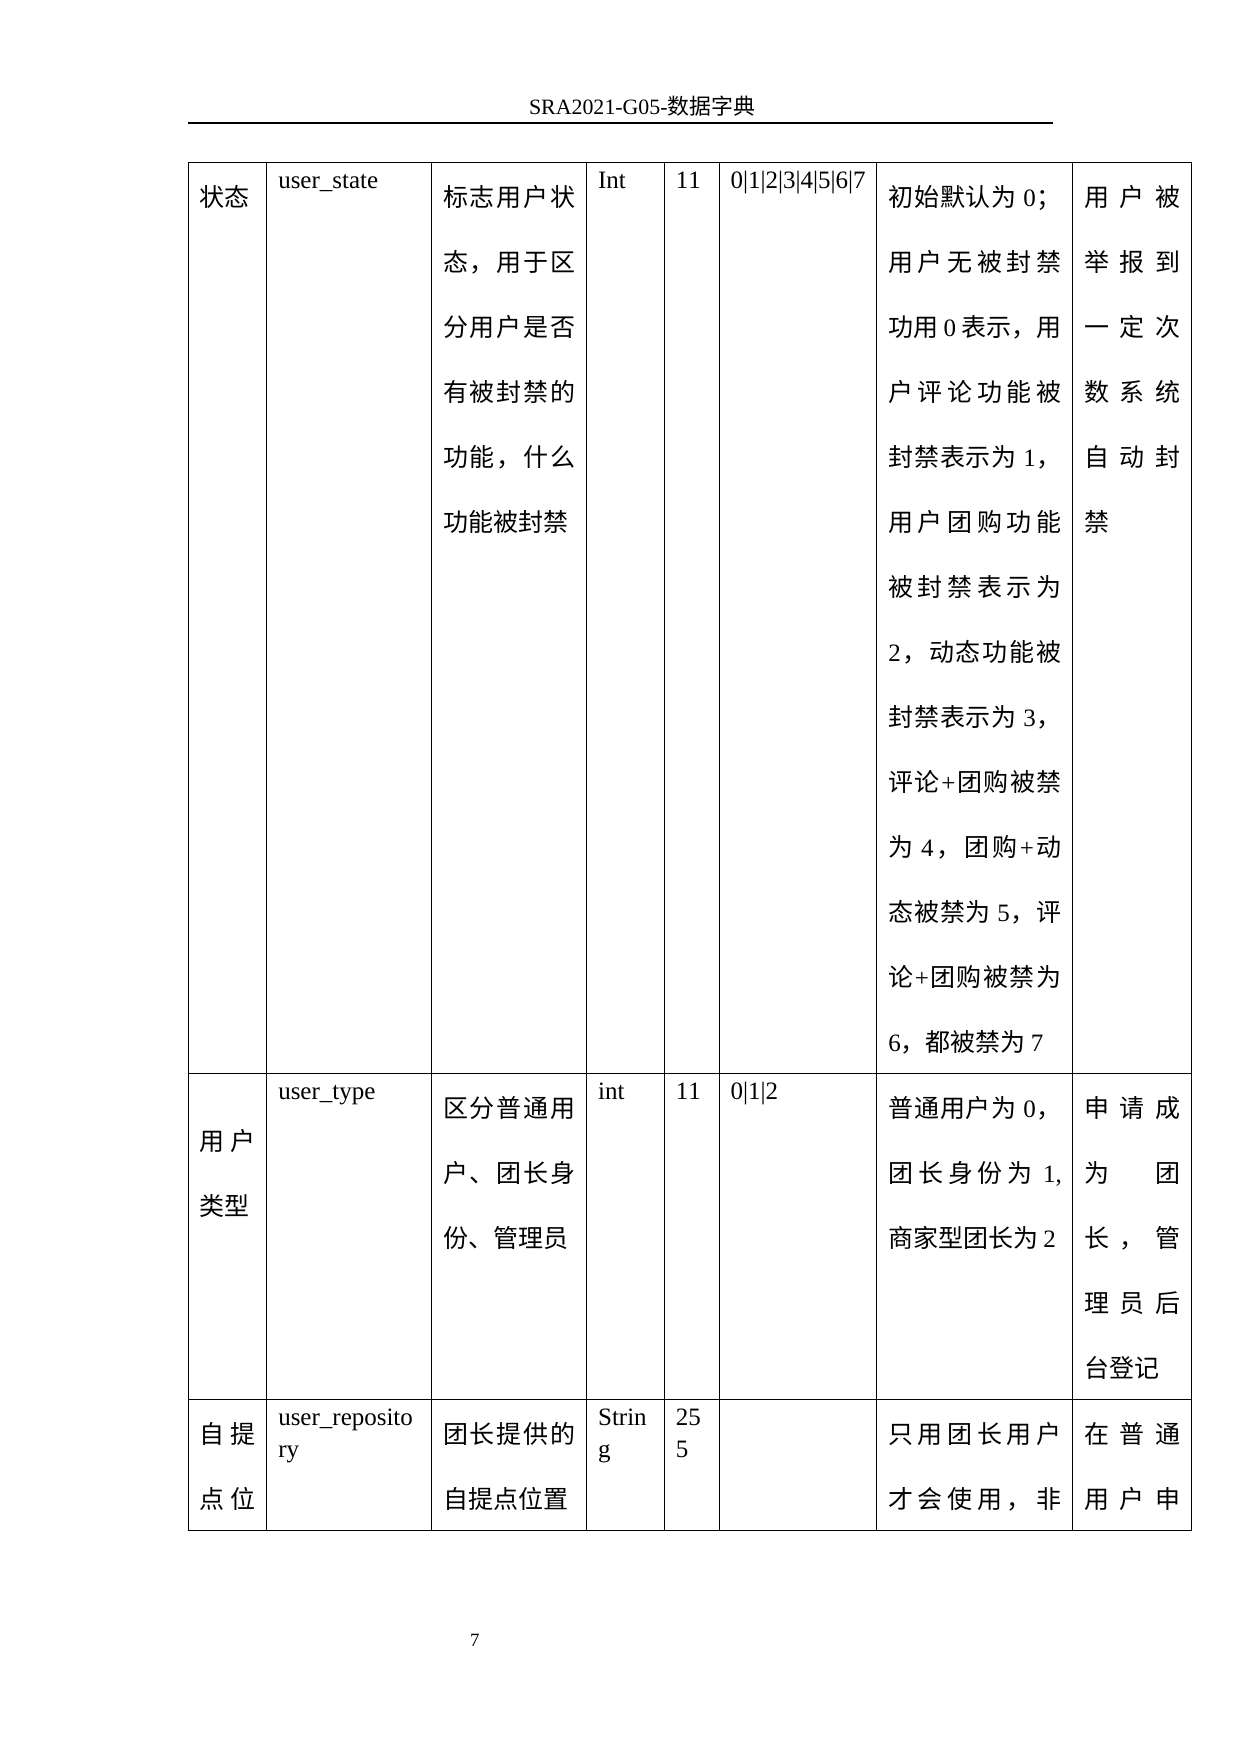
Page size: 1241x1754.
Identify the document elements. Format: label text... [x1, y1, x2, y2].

table_cell 状态 [189, 163, 266, 1073]
table_cell 用户被举报到一定次数系统自动封禁 [1073, 163, 1191, 1073]
table_cell 0|1|2|3|4|5|6|7 [720, 163, 876, 1073]
table_cell 在普通用户申请称为团长时才会进行填写 [1073, 1400, 1191, 1530]
table_cell 申请成为团长，管理员后台登记 [1073, 1074, 1191, 1399]
table_cell Int [587, 163, 664, 1073]
table_cell 初始默认为0；用户无被封禁功用0表示，用户评论功能被封禁表示为1，用户团购功能被封禁表示为2，动态功能被封禁表示为3，评论+团购被禁为4，团购+动态被禁为5，评论+团购被禁为6，都被禁为7 [877, 163, 1072, 1073]
table_cell 11 [665, 163, 719, 1073]
table_cell [720, 1400, 876, 1530]
table_cell user_state [267, 163, 431, 1073]
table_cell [877, 1400, 1072, 1530]
table_cell 标志用户状态，用于区分用户是否有被封禁的功能，什么功能被封禁 [432, 163, 586, 1073]
table_cell 11 [665, 1074, 719, 1399]
table_cell 团长提供的自提点位置 [432, 1400, 586, 1530]
table_cell 自提点位置 [189, 1400, 266, 1530]
table_cell 区分普通用户、团长身份、管理员 [432, 1074, 586, 1399]
table_cell 255 [665, 1400, 719, 1530]
table_cell 0|1|2 [720, 1074, 876, 1399]
table_cell user_type [267, 1074, 431, 1399]
table_cell 普通用户为0，团长身份为1,商家型团长为2 [877, 1074, 1072, 1399]
table_cell 用户类型 [189, 1074, 266, 1399]
table_cell user_repository [267, 1400, 431, 1530]
table_cell String [587, 1400, 664, 1530]
table_cell int [587, 1074, 664, 1399]
